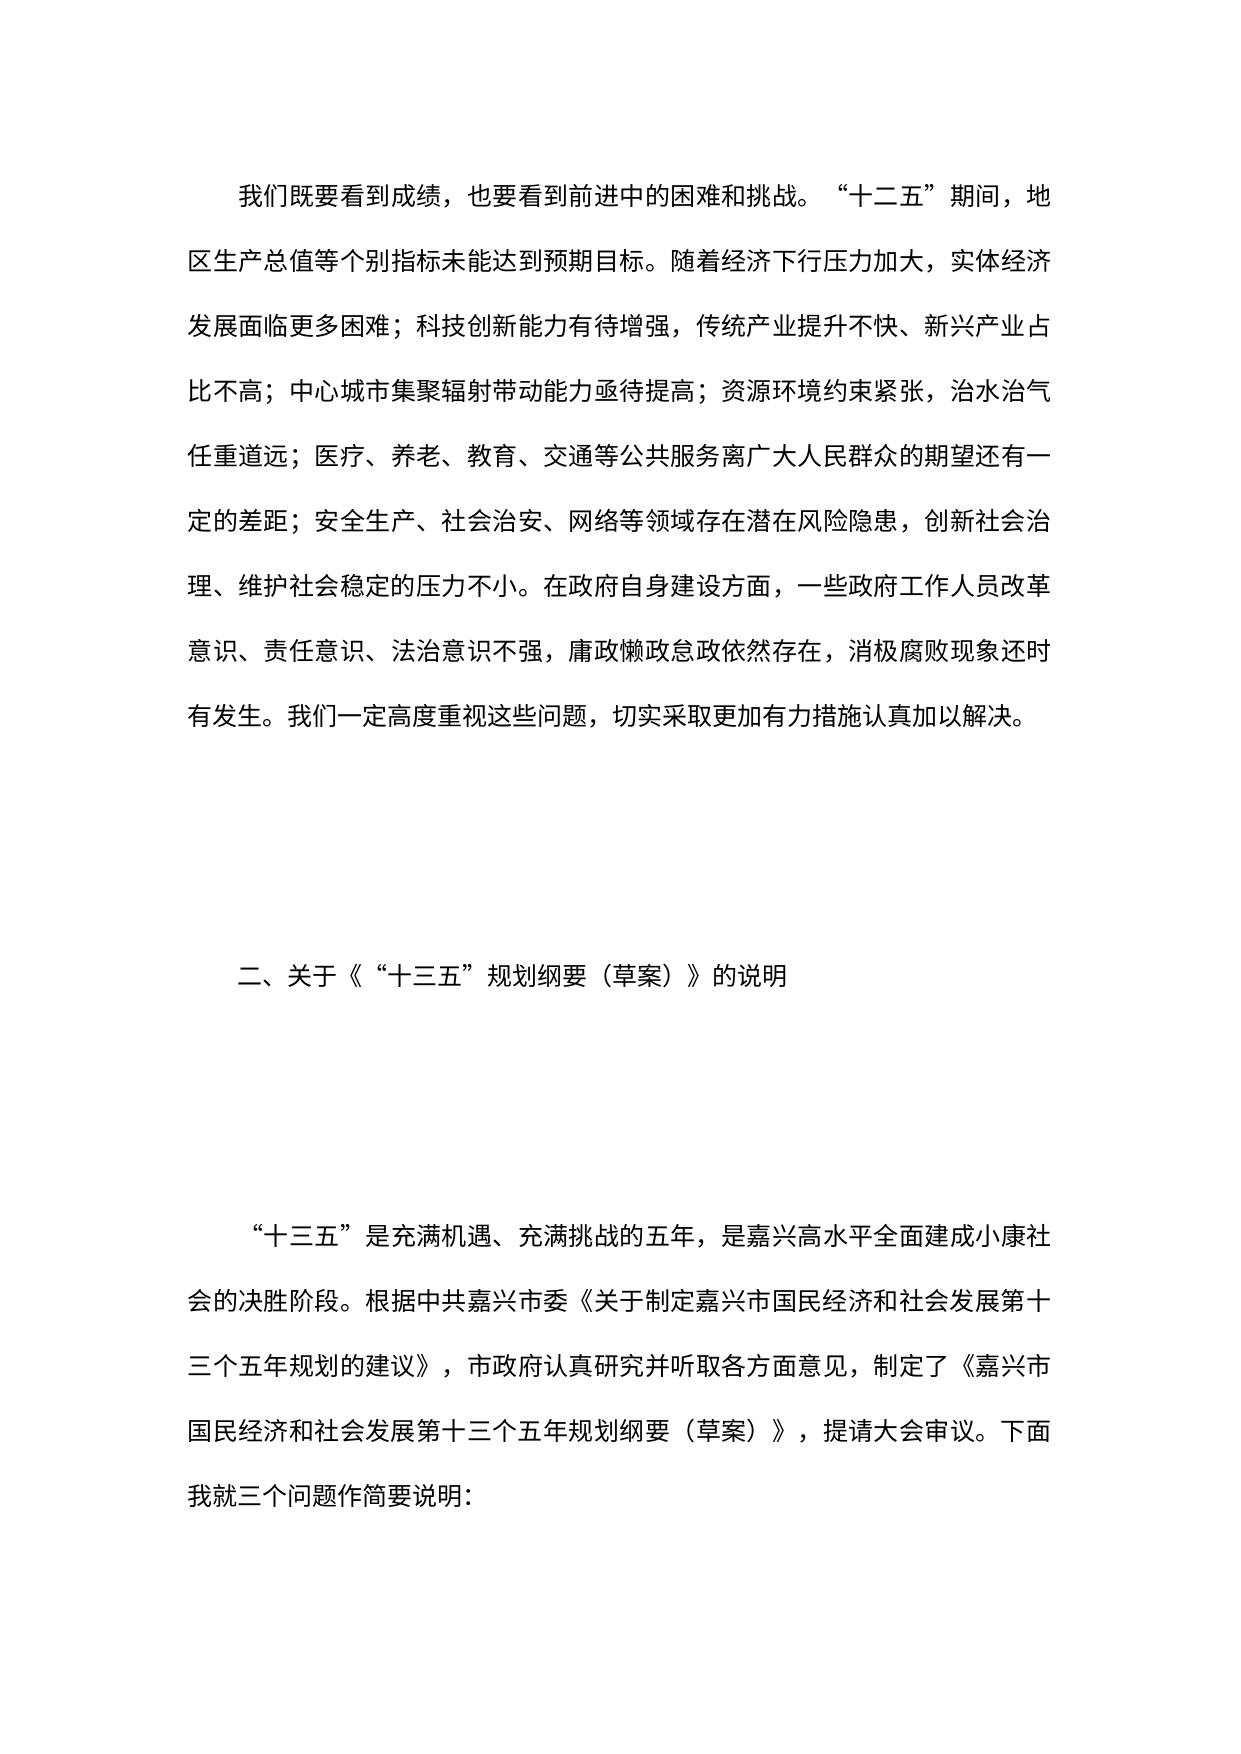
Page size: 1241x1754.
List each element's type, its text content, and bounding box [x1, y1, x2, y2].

text “十三五”是充满机遇、充满挑战的五年，是嘉兴高水平全面建成小康社会的决胜阶段。根据中共嘉兴市委《关于制定嘉兴市国民经济和社会发展第十三个五年规划的建议》，市政府认真研究并听取各方面意见，制定了《嘉兴市国民经济和社会发展第十三个五年规划纲要（草案）》，提请大会审议。下面我就三个问题作简要说明： [187, 1202, 1053, 1527]
text 二、关于《“十三五”规划纲要（草案）》的说明 [187, 942, 1053, 1007]
text 我们既要看到成绩，也要看到前进中的困难和挑战。“十二五”期间，地区生产总值等个别指标未能达到预期目标。随着经济下行压力加大，实体经济发展面临更多困难；科技创新能力有待增强，传统产业提升不快、新兴产业占比不高；中心城市集聚辐射带动能力亟待提高；资源环境约束紧张，治水治气任重道远；医疗、养老、教育、交通等公共服务离广大人民群众的期望还有一定的差距；安全生产、社会治安、网络等领域存在潜在风险隐患，创新社会治理、维护社会稳定的压力不小。在政府自身建设方面，一些政府工作人员改革意识、责任意识、法治意识不强，庸政懒政怠政依然存在，消极腐败现象还时有发生。我们一定高度重视这些问题，切实采取更加有力措施认真加以解决。 [187, 162, 1053, 747]
